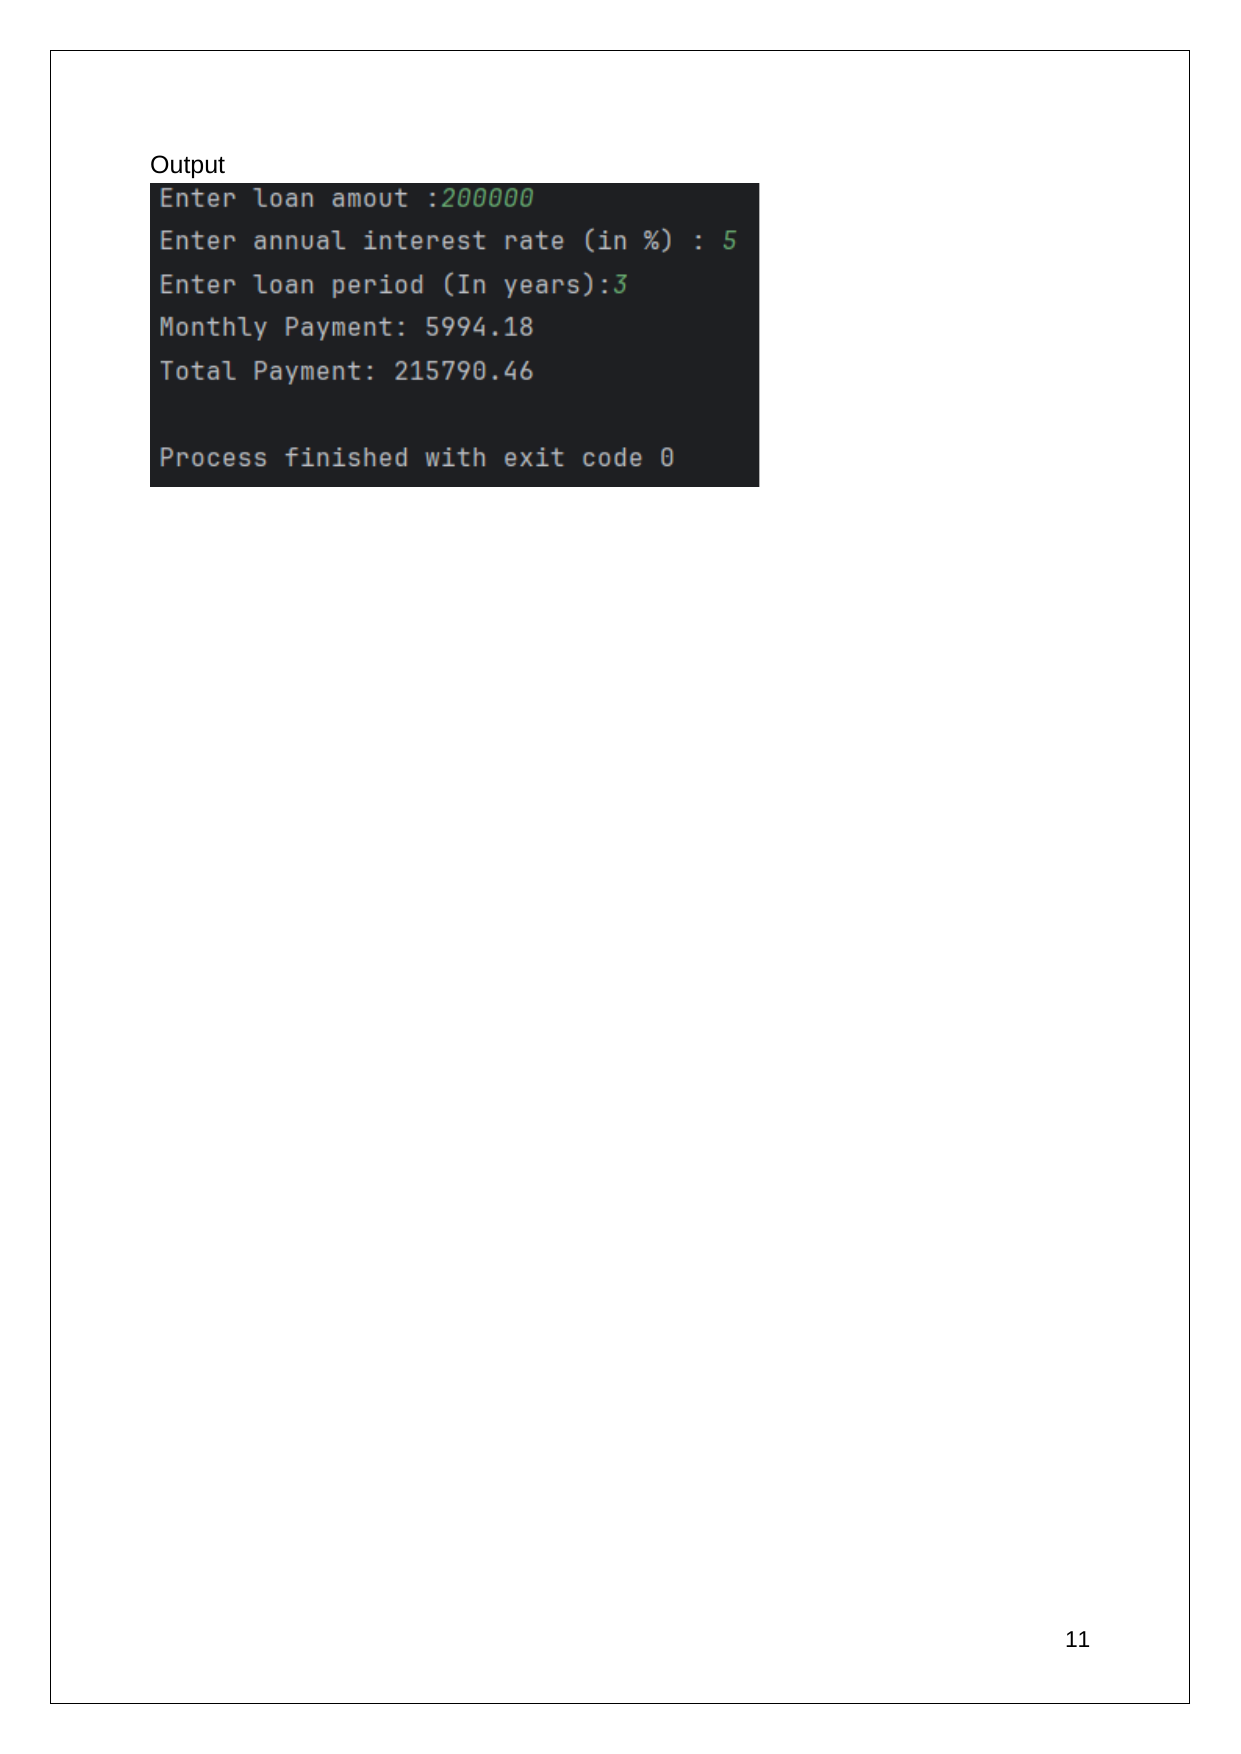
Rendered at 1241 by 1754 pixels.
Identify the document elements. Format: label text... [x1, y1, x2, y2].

text Output [150, 150, 1090, 179]
picture [150, 183, 760, 487]
